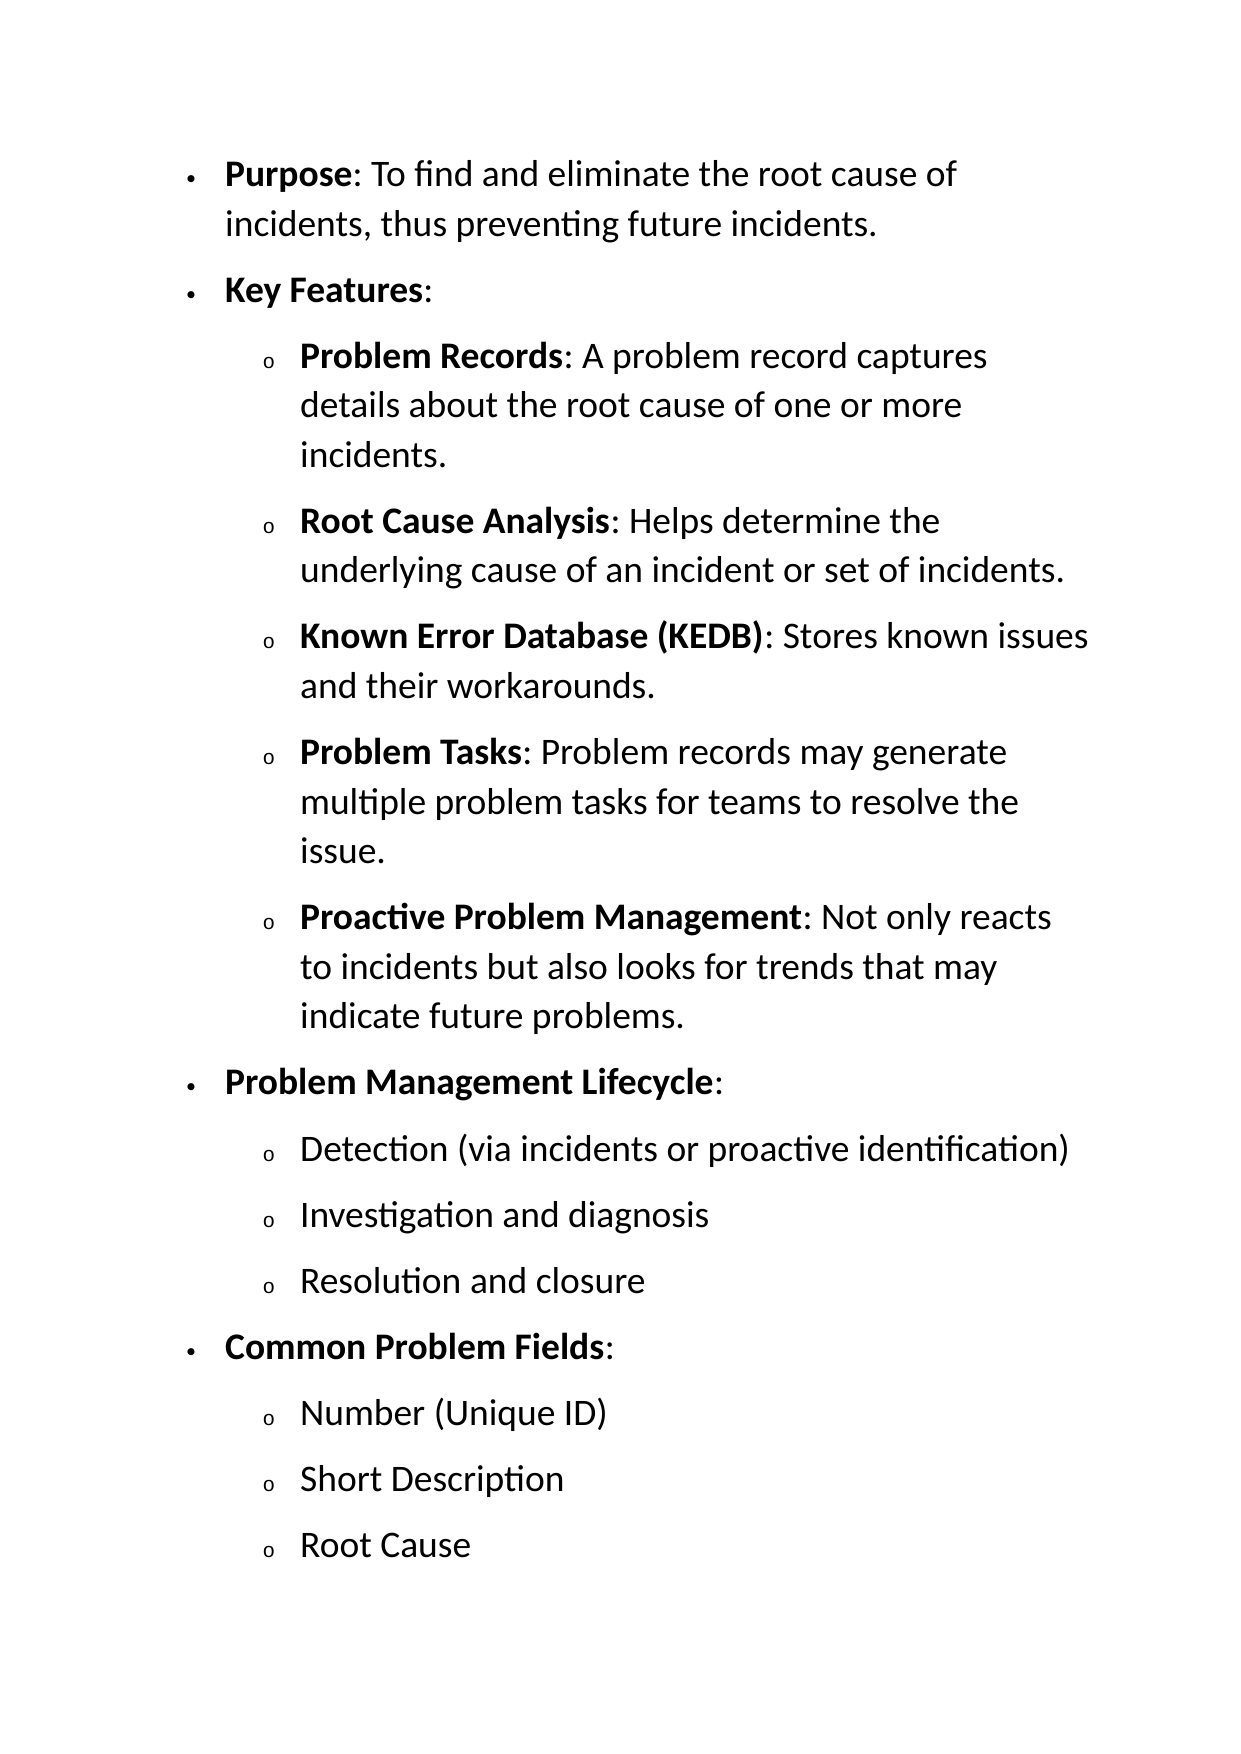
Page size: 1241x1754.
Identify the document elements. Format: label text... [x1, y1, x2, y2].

list Short Description [262, 1455, 1090, 1501]
list Problem Tasks: Problem records may generate multiple problem tasks for teams to resolve the issue. [262, 728, 1090, 873]
list Root Cause [262, 1521, 1090, 1567]
list Detection (via incidents or proactive identification) [262, 1124, 1090, 1170]
list Common Problem Fields: [187, 1323, 1090, 1369]
list Number (Unique ID) [262, 1389, 1090, 1435]
list Proactive Problem Management: Not only reacts to incidents but also looks for trends that may indicate future problems. [262, 893, 1090, 1038]
list Problem Management Lifecycle: [187, 1058, 1090, 1104]
list Key Features: [187, 266, 1090, 311]
list Purpose: To find and eliminate the root cause of incidents, thus preventing future incidents. [187, 150, 1090, 245]
list Resolution and closure [262, 1257, 1090, 1303]
list Known Error Database (KEDB): Stores known issues and their workarounds. [262, 612, 1090, 708]
list Problem Records: A problem record captures details about the root cause of one or more incidents. [262, 332, 1090, 477]
list Root Cause Analysis: Helps determine the underlying cause of an incident or set of incidents. [262, 497, 1090, 592]
list Investigation and diagnosis [262, 1191, 1090, 1236]
